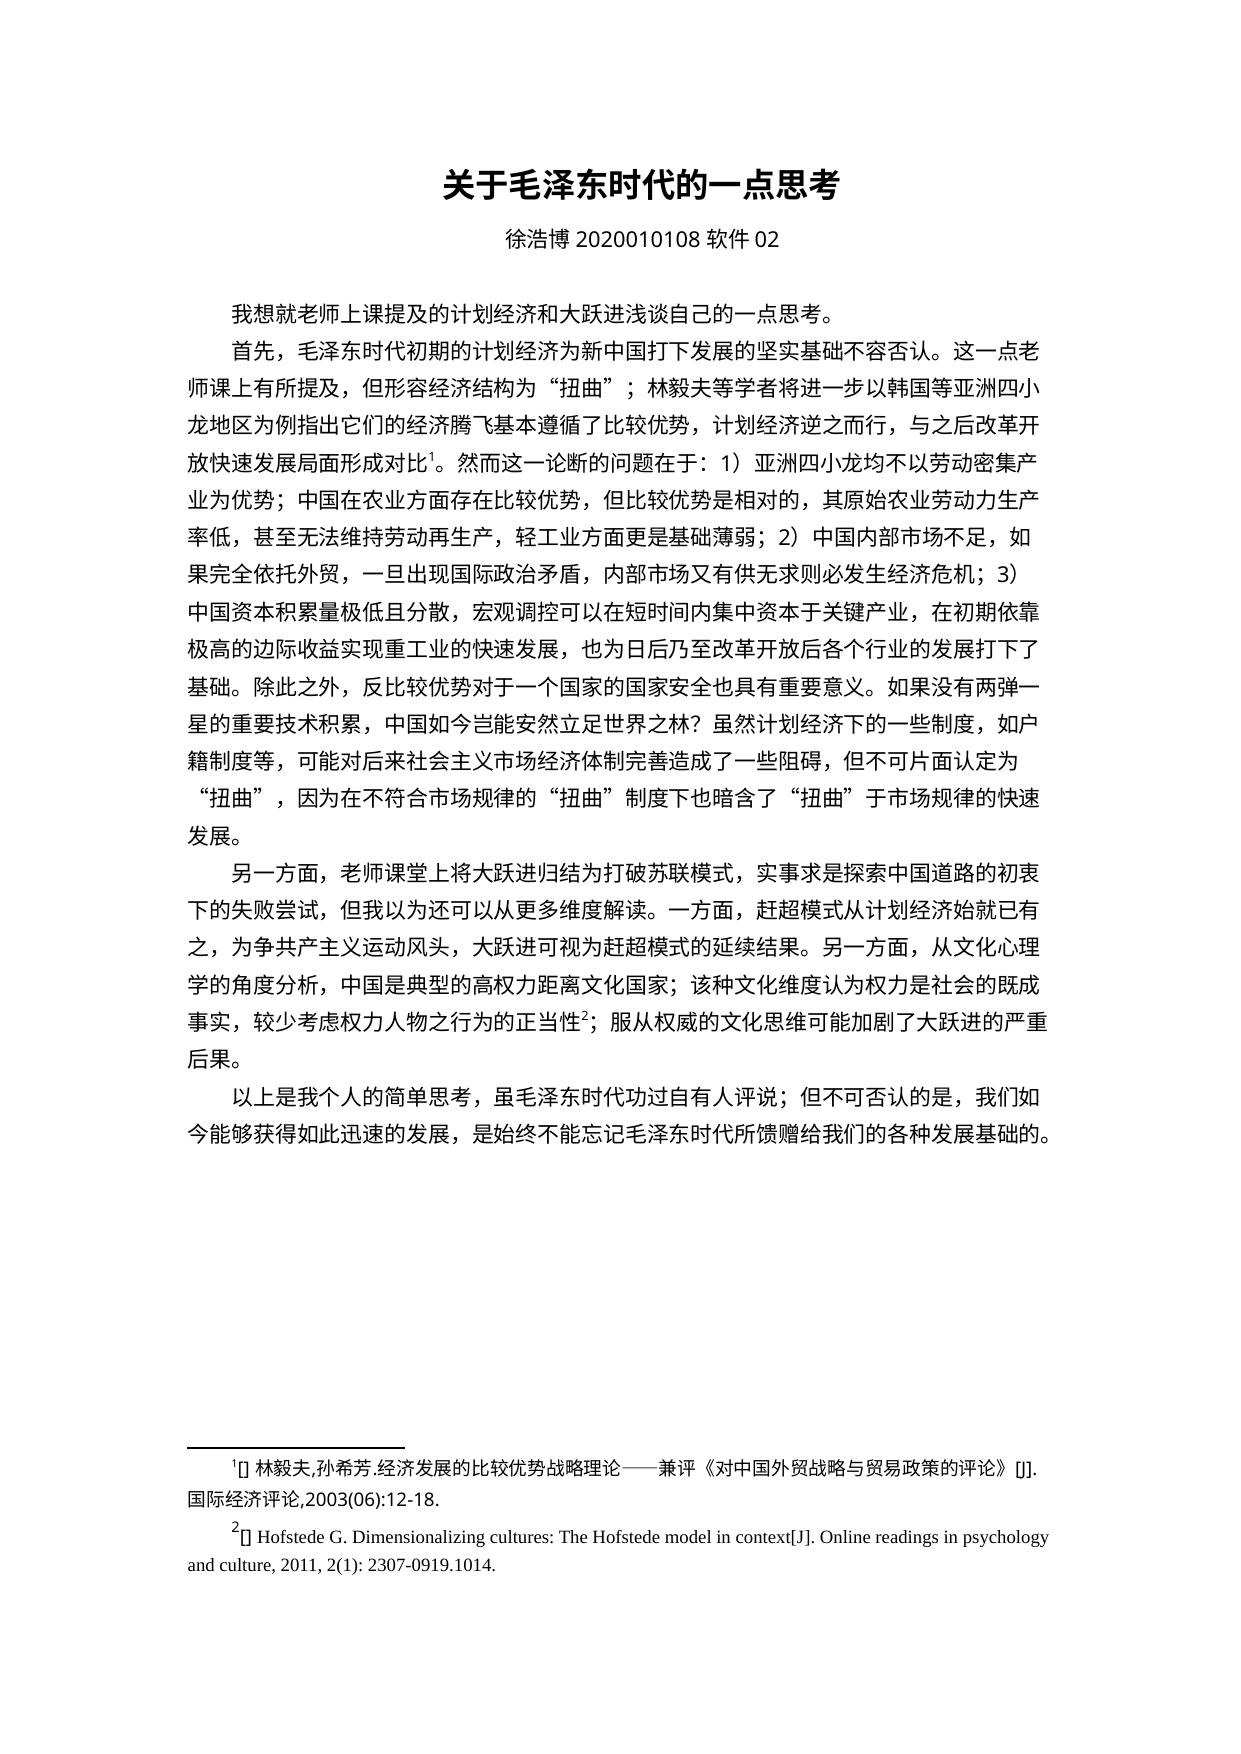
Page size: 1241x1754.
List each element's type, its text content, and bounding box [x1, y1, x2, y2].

text 我想就老师上课提及的计划经济和大跃进浅谈自己的一点思考。 [187, 296, 1053, 329]
text 另一方面，老师课堂上将大跃进归结为打破苏联模式，实事求是探索中国道路的初衷下的失败尝试，但我以为还可以从更多维度解读。一方面，赶超模式从计划经济始就已有之，为争共产主义运动风头，大跃进可视为赶超模式的延续结果。另一方面，从文化心理学的角度分析，中国是典型的高权力距离文化国家；该种文化维度认为权力是社会的既成事实，较少考虑权力人物之行为的正当性；服从权威的文化思维可能加剧了大跃进的严重后果。 [187, 855, 1053, 1074]
text 徐浩博 2020010108 软件02 [187, 222, 1053, 255]
text 关于毛泽东时代的一点思考 [187, 150, 1053, 215]
text 以上是我个人的简单思考，虽毛泽东时代功过自有人评说；但不可否认的是，我们如今能够获得如此迅速的发展，是始终不能忘记毛泽东时代所馈赠给我们的各种发展基础的。 [187, 1079, 1053, 1149]
text 首先，毛泽东时代初期的计划经济为新中国打下发展的坚实基础不容否认。这一点老师课上有所提及，但形容经济结构为“扭曲”；林毅夫等学者将进一步以韩国等亚洲四小龙地区为例指出它们的经济腾飞基本遵循了比较优势，计划经济逆之而行，与之后改革开放快速发展局面形成对比。然而这一论断的问题在于：1）亚洲四小龙均不以劳动密集产业为优势；中国在农业方面存在比较优势，但比较优势是相对的，其原始农业劳动力生产率低，甚至无法维持劳动再生产，轻工业方面更是基础薄弱；2）中国内部市场不足，如果完全依托外贸，一旦出现国际政治矛盾，内部市场又有供无求则必发生经济危机；3）中国资本积累量极低且分散，宏观调控可以在短时间内集中资本于关键产业，在初期依靠极高的边际收益实现重工业的快速发展，也为日后乃至改革开放后各个行业的发展打下了基础。除此之外，反比较优势对于一个国家的国家安全也具有重要意义。如果没有两弹一星的重要技术积累，中国如今岂能安然立足世界之林？虽然计划经济下的一些制度，如户籍制度等，可能对后来社会主义市场经济体制完善造成了一些阻碍，但不可片面认定为“扭曲”，因为在不符合市场规律的“扭曲”制度下也暗含了“扭曲”于市场规律的快速发展。 [187, 333, 1053, 851]
